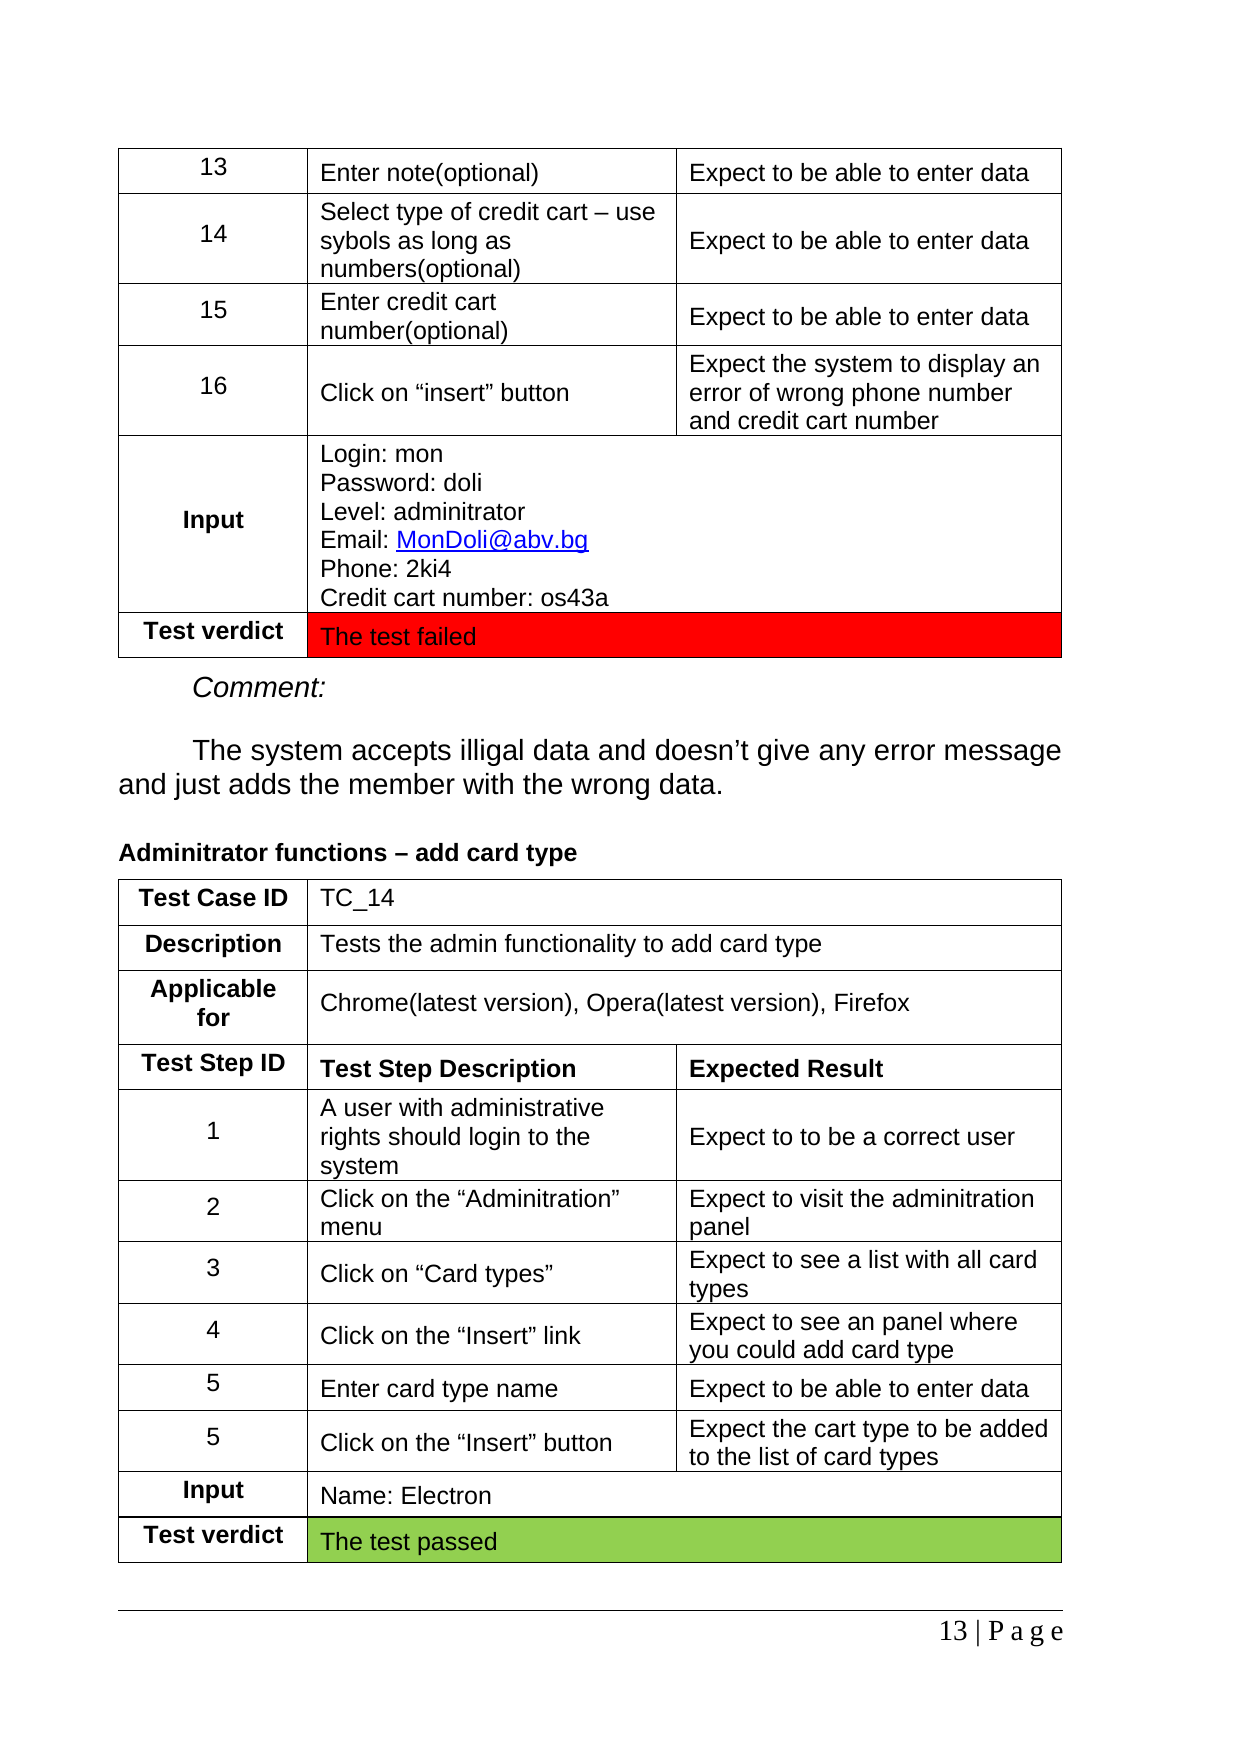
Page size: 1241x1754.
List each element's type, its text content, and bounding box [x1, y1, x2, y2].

table_cell Click on “insert” button [308, 346, 676, 435]
table_cell Expect the system to display an error of wrong phone number and credit cart number [677, 346, 1061, 435]
subtitle Comment: [118, 671, 1063, 704]
table_cell Expected Result [677, 1045, 1061, 1089]
table_cell 16 [119, 346, 307, 435]
table_header Test Case ID [119, 880, 307, 924]
table_cell Expect to see an panel where you could add card type [677, 1304, 1061, 1364]
table_cell Enter credit cart number(optional) [308, 284, 676, 345]
table_cell Applicable for [119, 971, 307, 1044]
table_cell Expect the cart type to be added to the list of card types [677, 1411, 1061, 1471]
table_cell Click on “Card types” [308, 1242, 676, 1303]
table_header TC_14 [308, 880, 1061, 924]
table_cell Name: Electron [308, 1472, 1061, 1516]
table_cell 3 [119, 1242, 307, 1303]
table_cell Chrome(latest version), Opera(latest version), Firefox [308, 971, 1061, 1044]
table_cell Click on the “Adminitration” menu [308, 1181, 676, 1241]
table_cell Login: mon Password: doli Level: adminitrator Email: MonDoli@abv.bg Phone: 2ki4 Credit cart number: os43a [308, 436, 1061, 612]
table_cell Test verdict [119, 613, 307, 657]
table_cell Enter note(optional) [308, 149, 676, 193]
table_cell 2 [119, 1181, 307, 1241]
table_cell 5 [119, 1365, 307, 1409]
table_cell Input [119, 1472, 307, 1516]
table_cell Expect to be able to enter data [677, 194, 1061, 283]
table_cell Description [119, 926, 307, 970]
table_cell 1 [119, 1090, 307, 1179]
table_cell Input [119, 436, 307, 612]
table_cell 14 [119, 194, 307, 283]
table_cell 13 [119, 149, 307, 193]
table_cell Expect to see a list with all card types [677, 1242, 1061, 1303]
table_cell 15 [119, 284, 307, 345]
table_cell Test Step Description [308, 1045, 676, 1089]
table_cell Click on the “Insert” button [308, 1411, 676, 1471]
table_cell Test Step ID [119, 1045, 307, 1089]
table_cell The test passed [308, 1518, 1061, 1562]
table_cell Expect to be able to enter data [677, 284, 1061, 345]
table_cell A user with administrative rights should login to the system [308, 1090, 676, 1179]
subtitle Adminitrator functions – add card type [118, 838, 1063, 867]
table_cell 4 [119, 1304, 307, 1364]
table_cell 5 [119, 1411, 307, 1471]
text The system accepts illigal data and doesn’t give any error message and just adds the member with the wrong data. [118, 733, 1063, 800]
table_cell Select type of credit cart – use sybols as long as numbers(optional) [308, 194, 676, 283]
table_cell Tests the admin functionality to add card type [308, 926, 1061, 970]
table_cell Expect to to be a correct user [677, 1090, 1061, 1179]
table_cell The test failed [308, 613, 1061, 657]
table_cell Expect to be able to enter data [677, 1365, 1061, 1409]
table_cell Click on the “Insert” link [308, 1304, 676, 1364]
table_cell Expect to be able to enter data [677, 149, 1061, 193]
table_cell Enter card type name [308, 1365, 676, 1409]
table_cell Expect to visit the adminitration panel [677, 1181, 1061, 1241]
table_cell Test verdict [119, 1518, 307, 1562]
